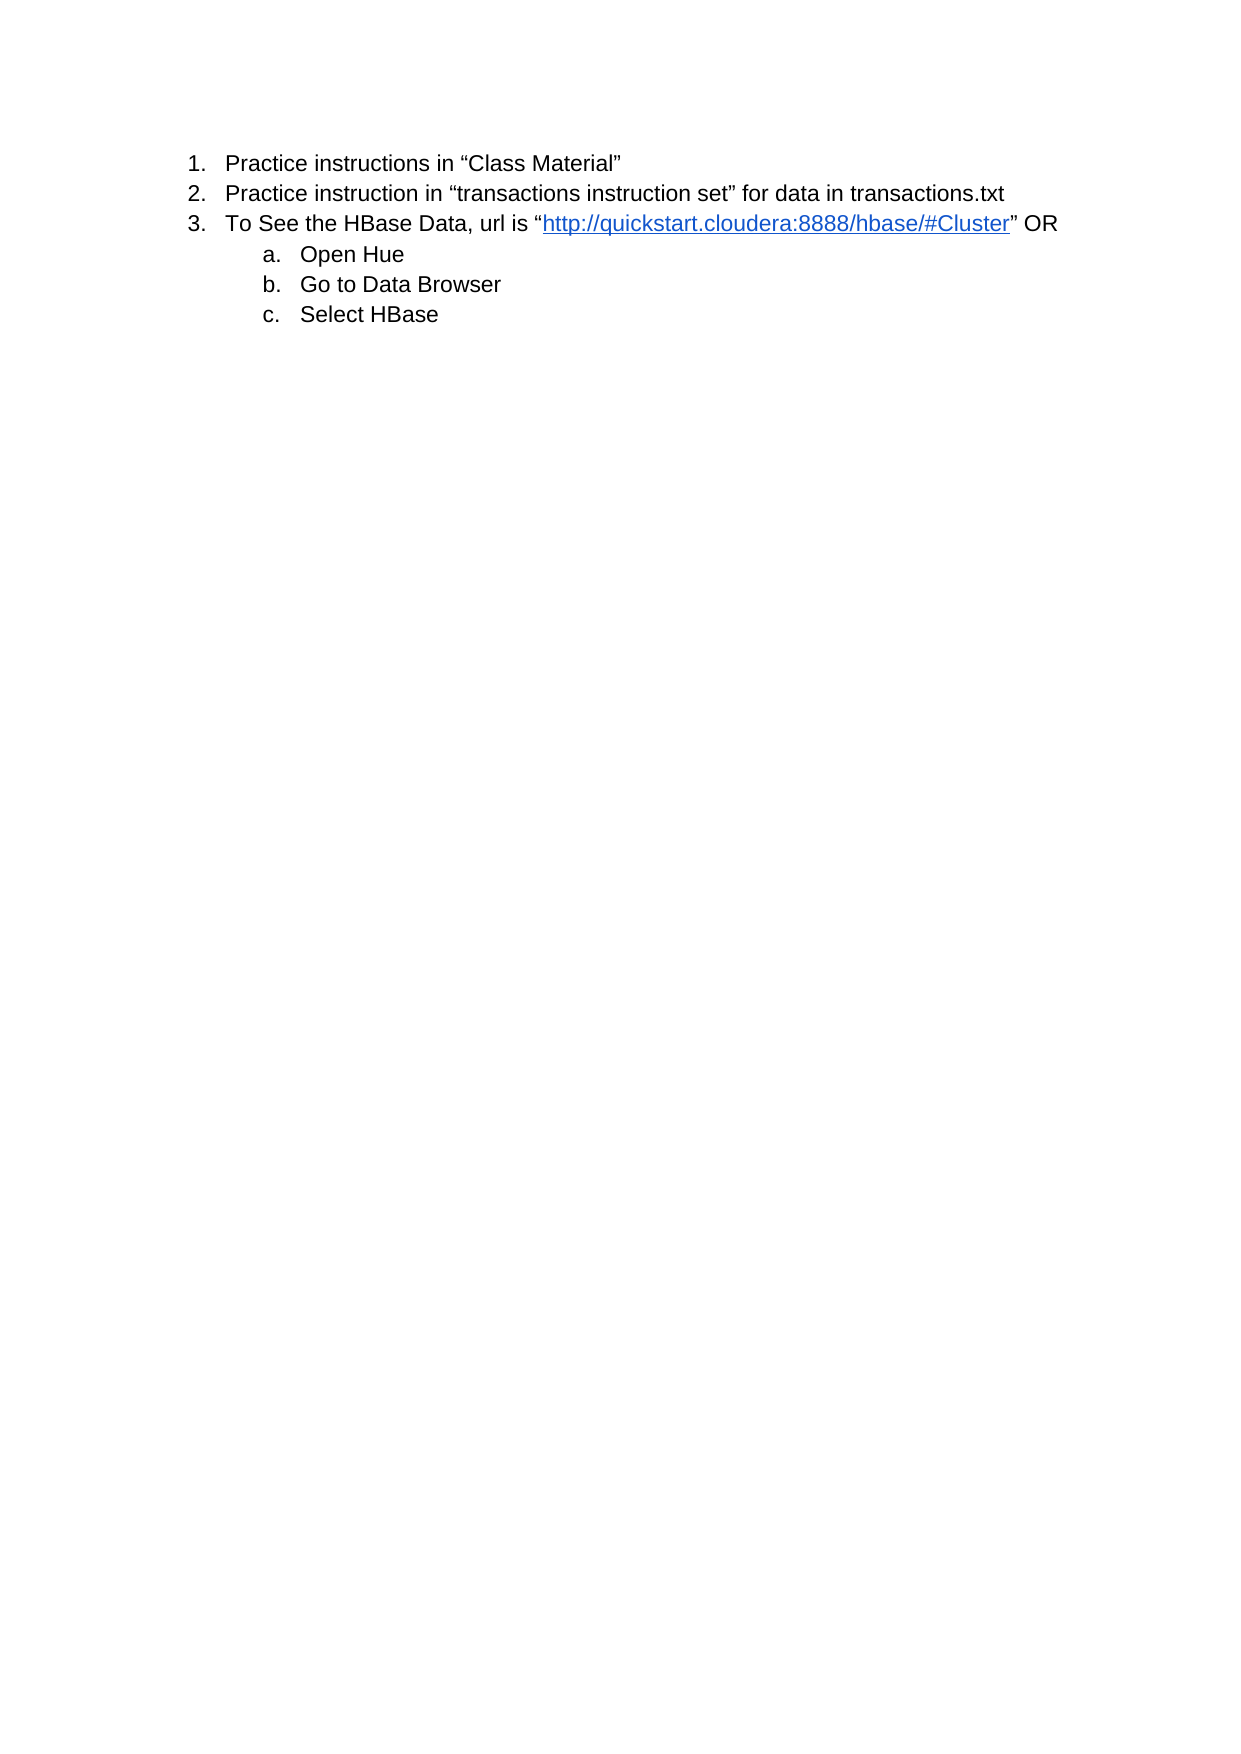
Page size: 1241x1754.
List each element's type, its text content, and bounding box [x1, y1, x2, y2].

list Select HBase [262, 301, 1090, 327]
list Open Hue [262, 241, 1090, 267]
list Practice instructions in “Class Material” [187, 150, 1090, 176]
list To See the HBase Data, url is “http://quickstart.cloudera:8888/hbase/#Cluster” OR [187, 210, 1090, 237]
list Practice instruction in “transactions instruction set” for data in transactions.txt [187, 180, 1090, 207]
list Go to Data Browser [262, 271, 1090, 297]
